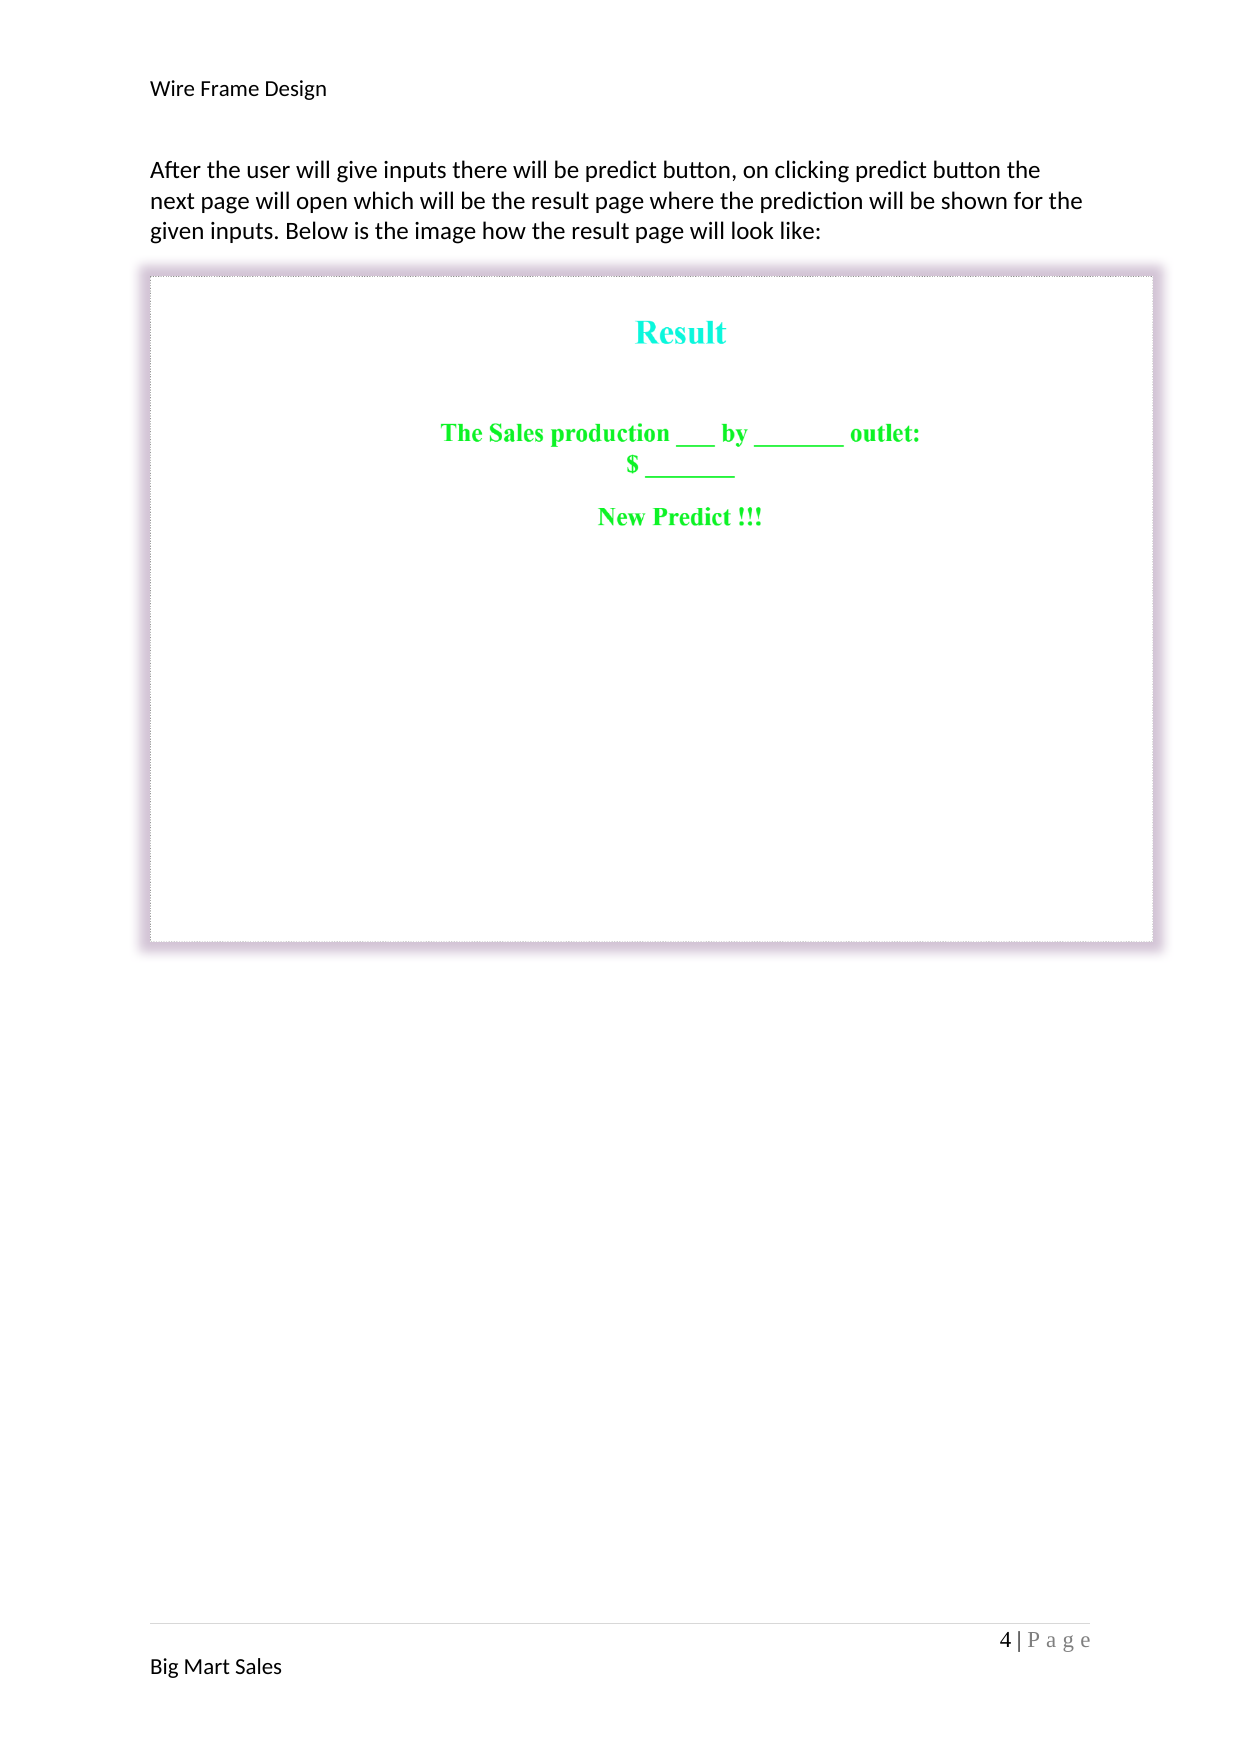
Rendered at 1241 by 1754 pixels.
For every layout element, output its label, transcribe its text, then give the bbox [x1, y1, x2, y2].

picture [150, 276, 1153, 942]
text After the user will give inputs there will be predict button, on clicking predict button the next page will open which will be the result page where the prediction will be shown for the given inputs. Below is the image how the result page will look like: [150, 154, 1090, 246]
